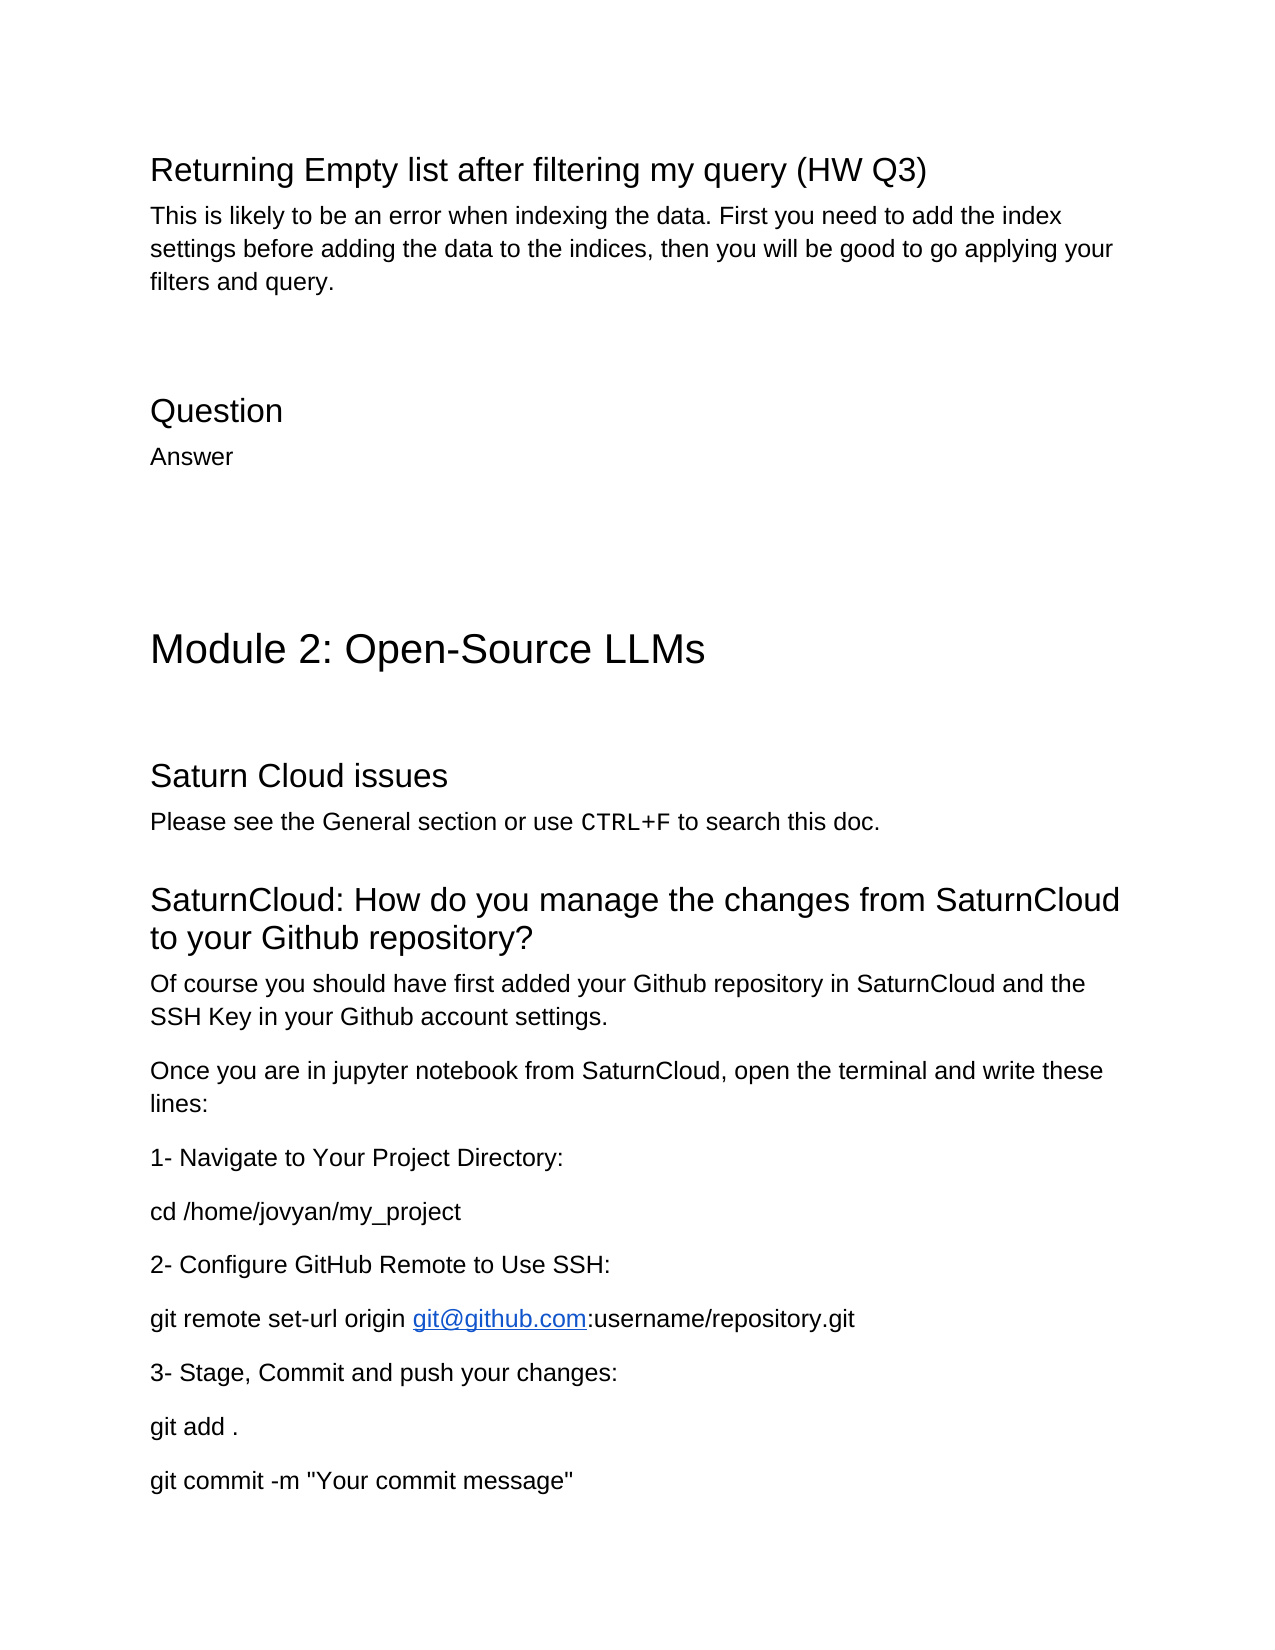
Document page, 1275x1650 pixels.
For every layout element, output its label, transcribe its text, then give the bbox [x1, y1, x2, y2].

text 1- Navigate to Your Project Directory: [150, 1143, 1125, 1171]
text git commit -m "Your commit message" [150, 1466, 1125, 1494]
text cd /home/jovyan/my_project [150, 1197, 1125, 1225]
text 3- Stage, Commit and push your changes: [150, 1358, 1125, 1387]
text 2- Configure GitHub Remote to Use SSH: [150, 1250, 1125, 1279]
text Please see the General section or use CTRL+F to search this doc. [150, 807, 1125, 837]
subtitle Saturn Cloud issues [150, 756, 1125, 794]
text git remote set-url origin git@github.com:username/repository.git [150, 1304, 1125, 1333]
text Answer [150, 442, 1125, 471]
text Once you are in jupyter notebook from SaturnCloud, open the terminal and write these lines: [150, 1056, 1125, 1118]
text git add . [150, 1412, 1125, 1441]
text Of course you should have first added your Github repository in SaturnCloud and the SSH Key in your Github account settings. [150, 969, 1125, 1031]
subtitle Returning Empty list after filtering my query (HW Q3) [150, 150, 1125, 188]
text This is likely to be an error when indexing the data. First you need to add the index settings before adding the data to the indices, then you will be good to go applying your filters and query. [150, 201, 1125, 296]
subtitle Module 2: Open-Source LLMs [150, 625, 1125, 673]
subtitle SaturnCloud: How do you manage the changes from SaturnCloud to your Github repository? [150, 879, 1125, 956]
subtitle Question [150, 391, 1125, 430]
